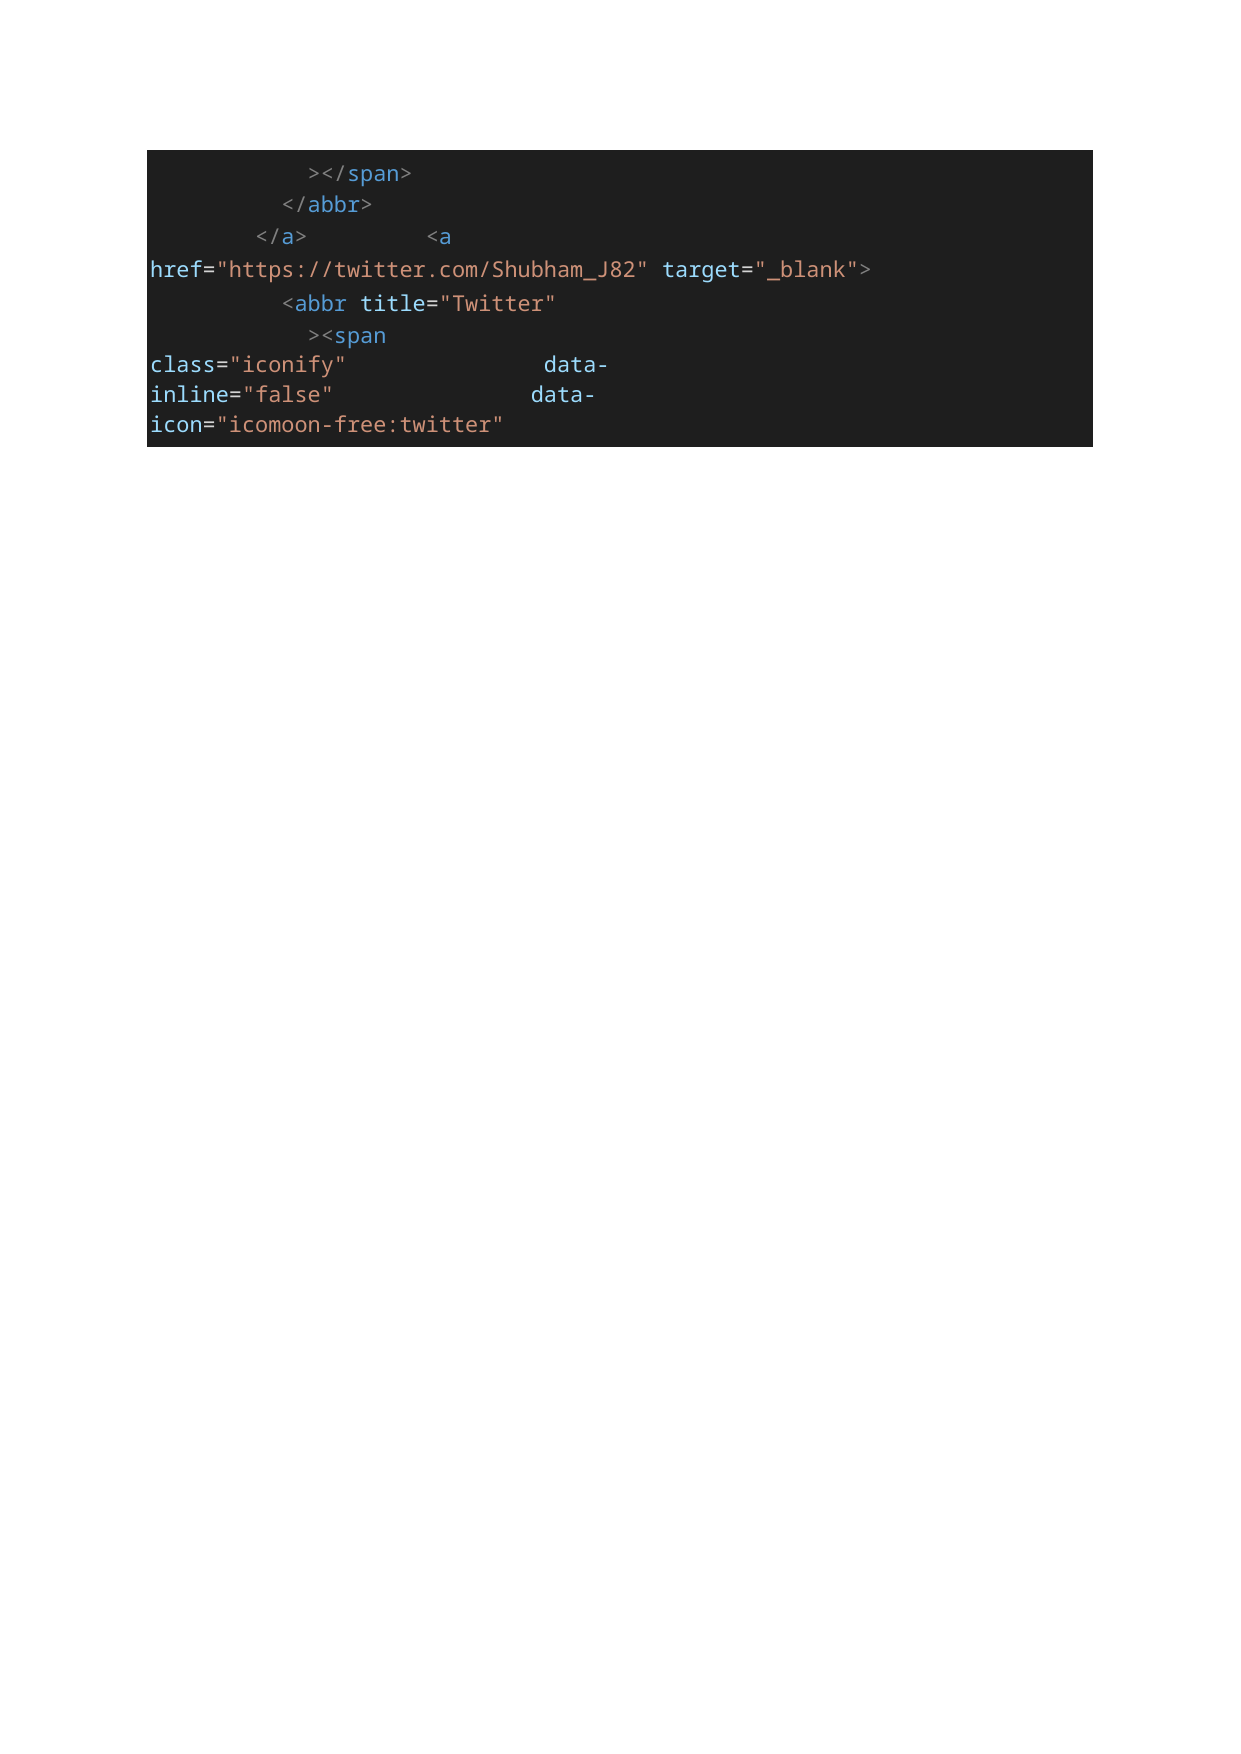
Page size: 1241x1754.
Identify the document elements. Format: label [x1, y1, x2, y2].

table_header [147, 150, 1093, 447]
